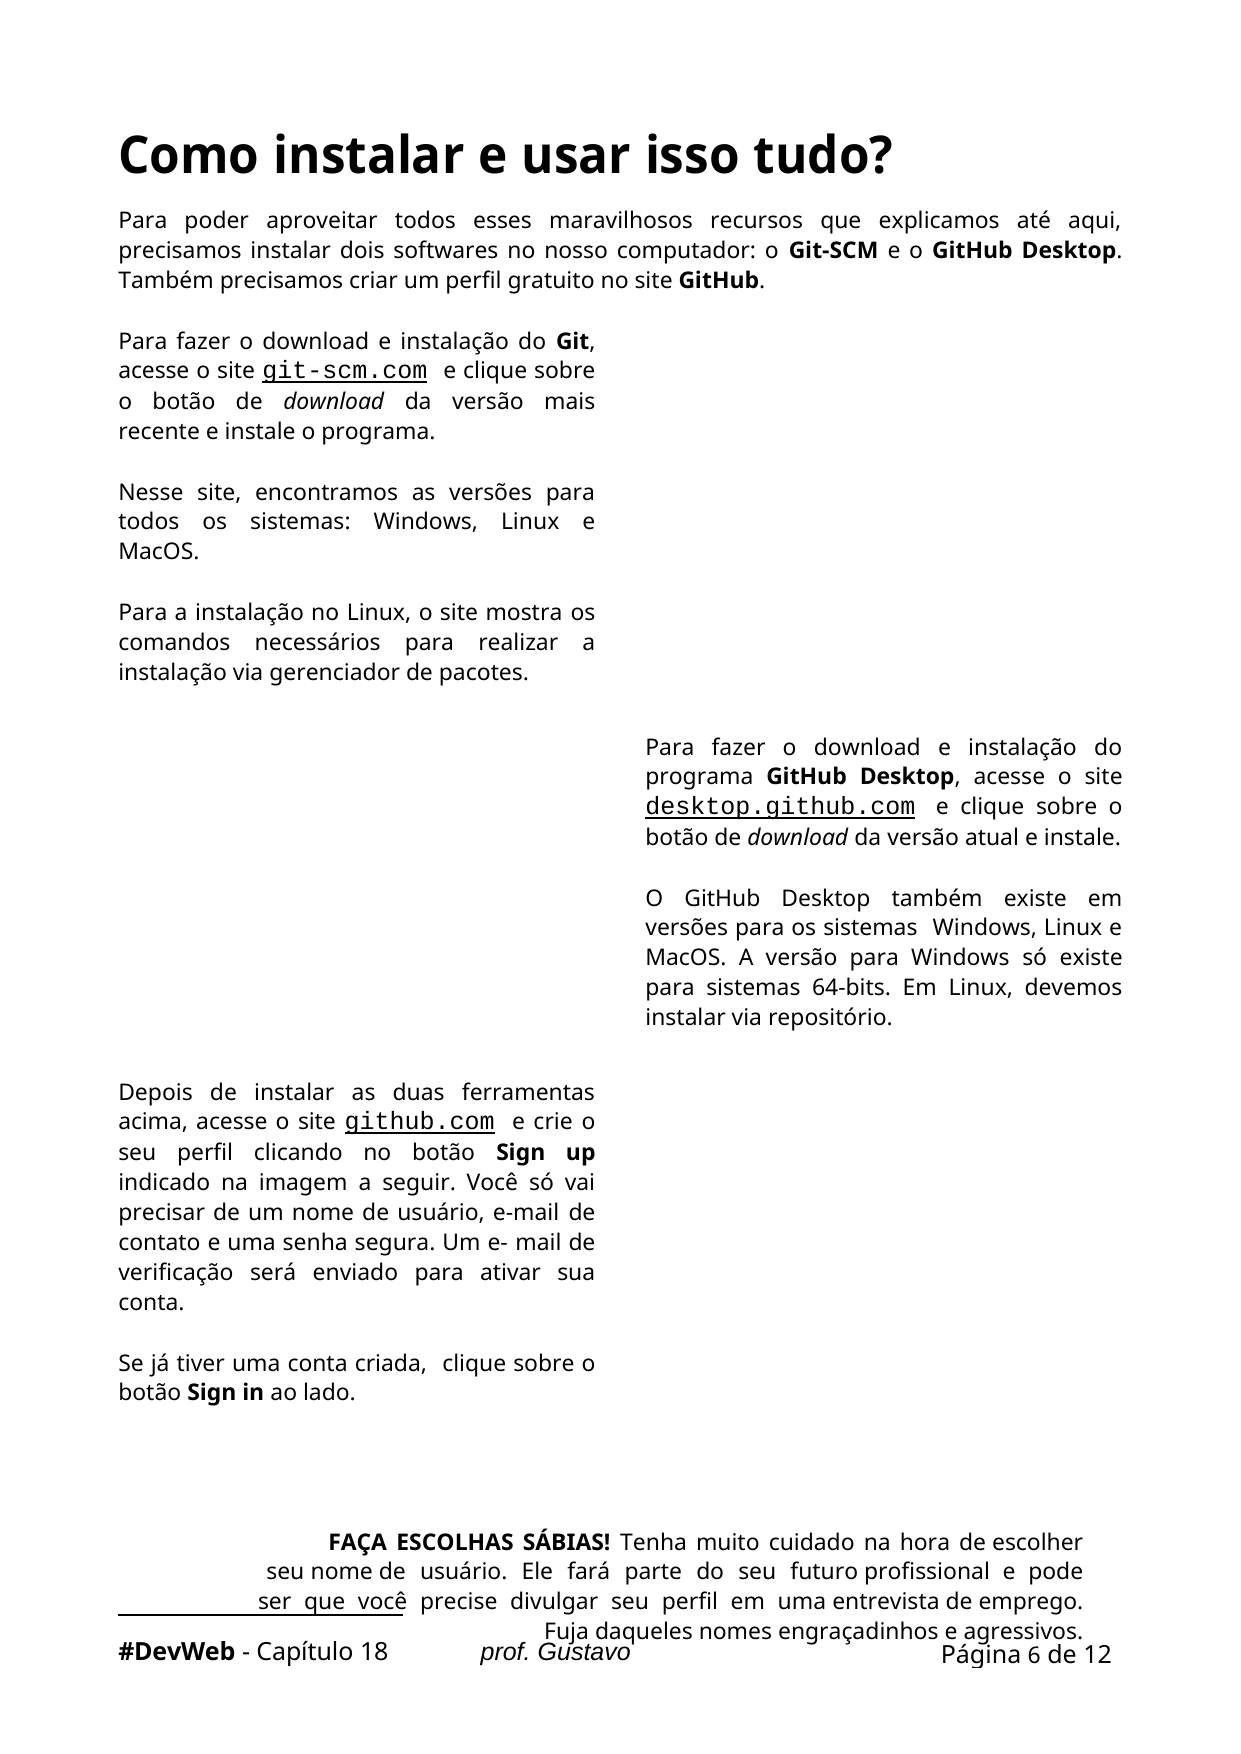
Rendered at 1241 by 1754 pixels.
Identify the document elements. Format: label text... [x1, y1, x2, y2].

text Para poder aproveitar todos esses maravilhosos recursos que explicamos até aqui, precisamos instalar dois softwares no nosso computador: o Git-SCM e o GitHub Desktop. Também precisamos criar um perfil gratuito no site GitHub. [118, 205, 1122, 295]
subtitle Como instalar e usar isso tudo? [118, 117, 1138, 188]
text Para fazer o download e instalação do programa GitHub Desktop, acesse o site desktop.github.com e clique sobre o botão de download da versão atual e instale. [645, 731, 1122, 852]
text Se já tiver uma conta criada, clique sobre o botão Sign in ao lado. [118, 1348, 595, 1408]
text O GitHub Desktop também existe em versões para os sistemas Windows, Linux e MacOS. A versão para Windows só existe para sistemas 64-bits. Em Linux, devemos instalar via repositório. [645, 882, 1122, 1032]
text Para a instalação no Linux, o site mostra os comandos necessários para realizar a instalação via gerenciador de pacotes. [118, 597, 595, 687]
text Depois de instalar as duas ferramentas acima, acesse o site github.com e crie o seu perfil clicando no botão Sign up indicado na imagem a seguir. Você só vai precisar de um nome de usuário, e-mail de contato e uma senha segura. Um e- mail de verificação será enviado para ativar sua conta. [118, 1077, 595, 1317]
text Nesse site, encontramos as versões para todos os sistemas: Windows, Linux e MacOS. [118, 476, 595, 566]
text Para fazer o download e instalação do Git, acesse o site git-scm.com e clique sobre o botão de download da versão mais recente e instale o programa. [118, 326, 595, 446]
